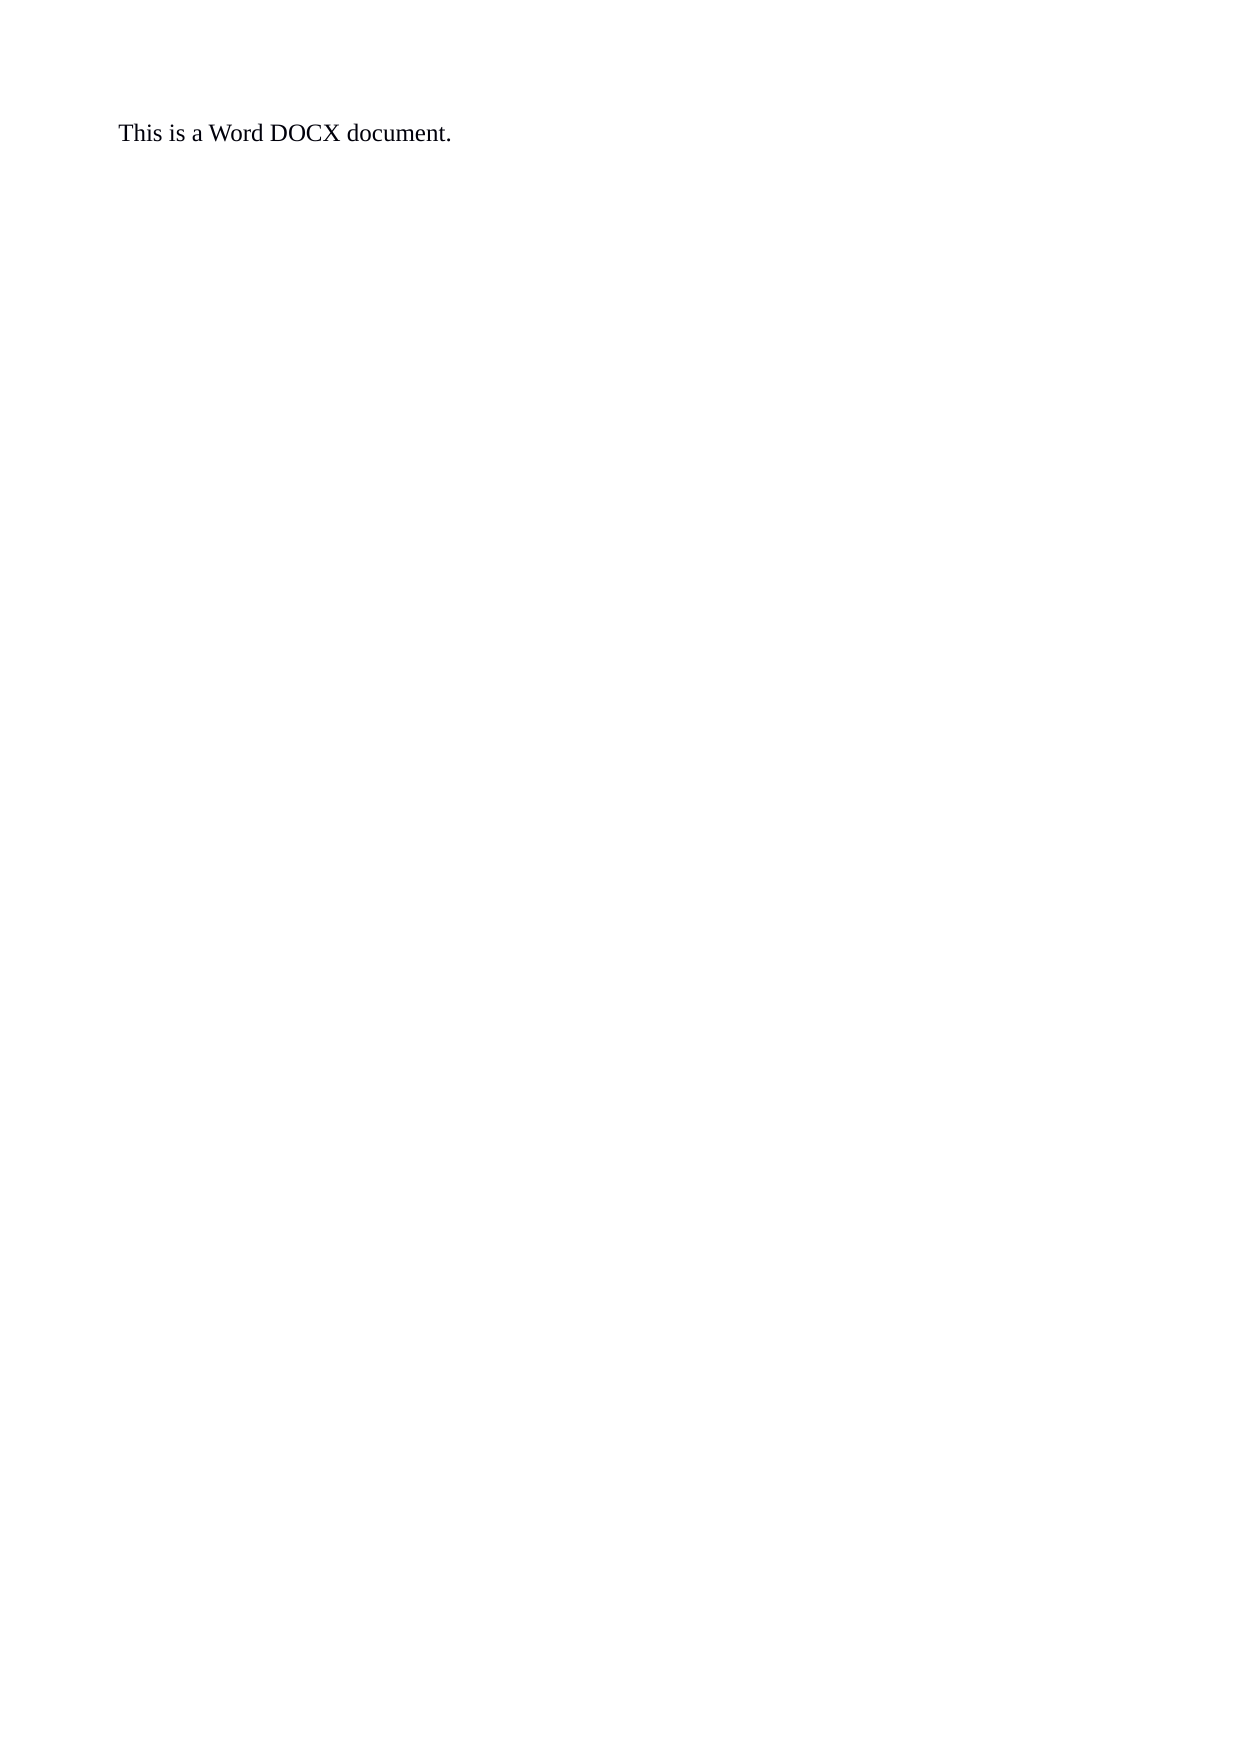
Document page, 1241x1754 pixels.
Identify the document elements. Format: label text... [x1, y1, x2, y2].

text This is a Word DOCX document. [118, 118, 1122, 147]
